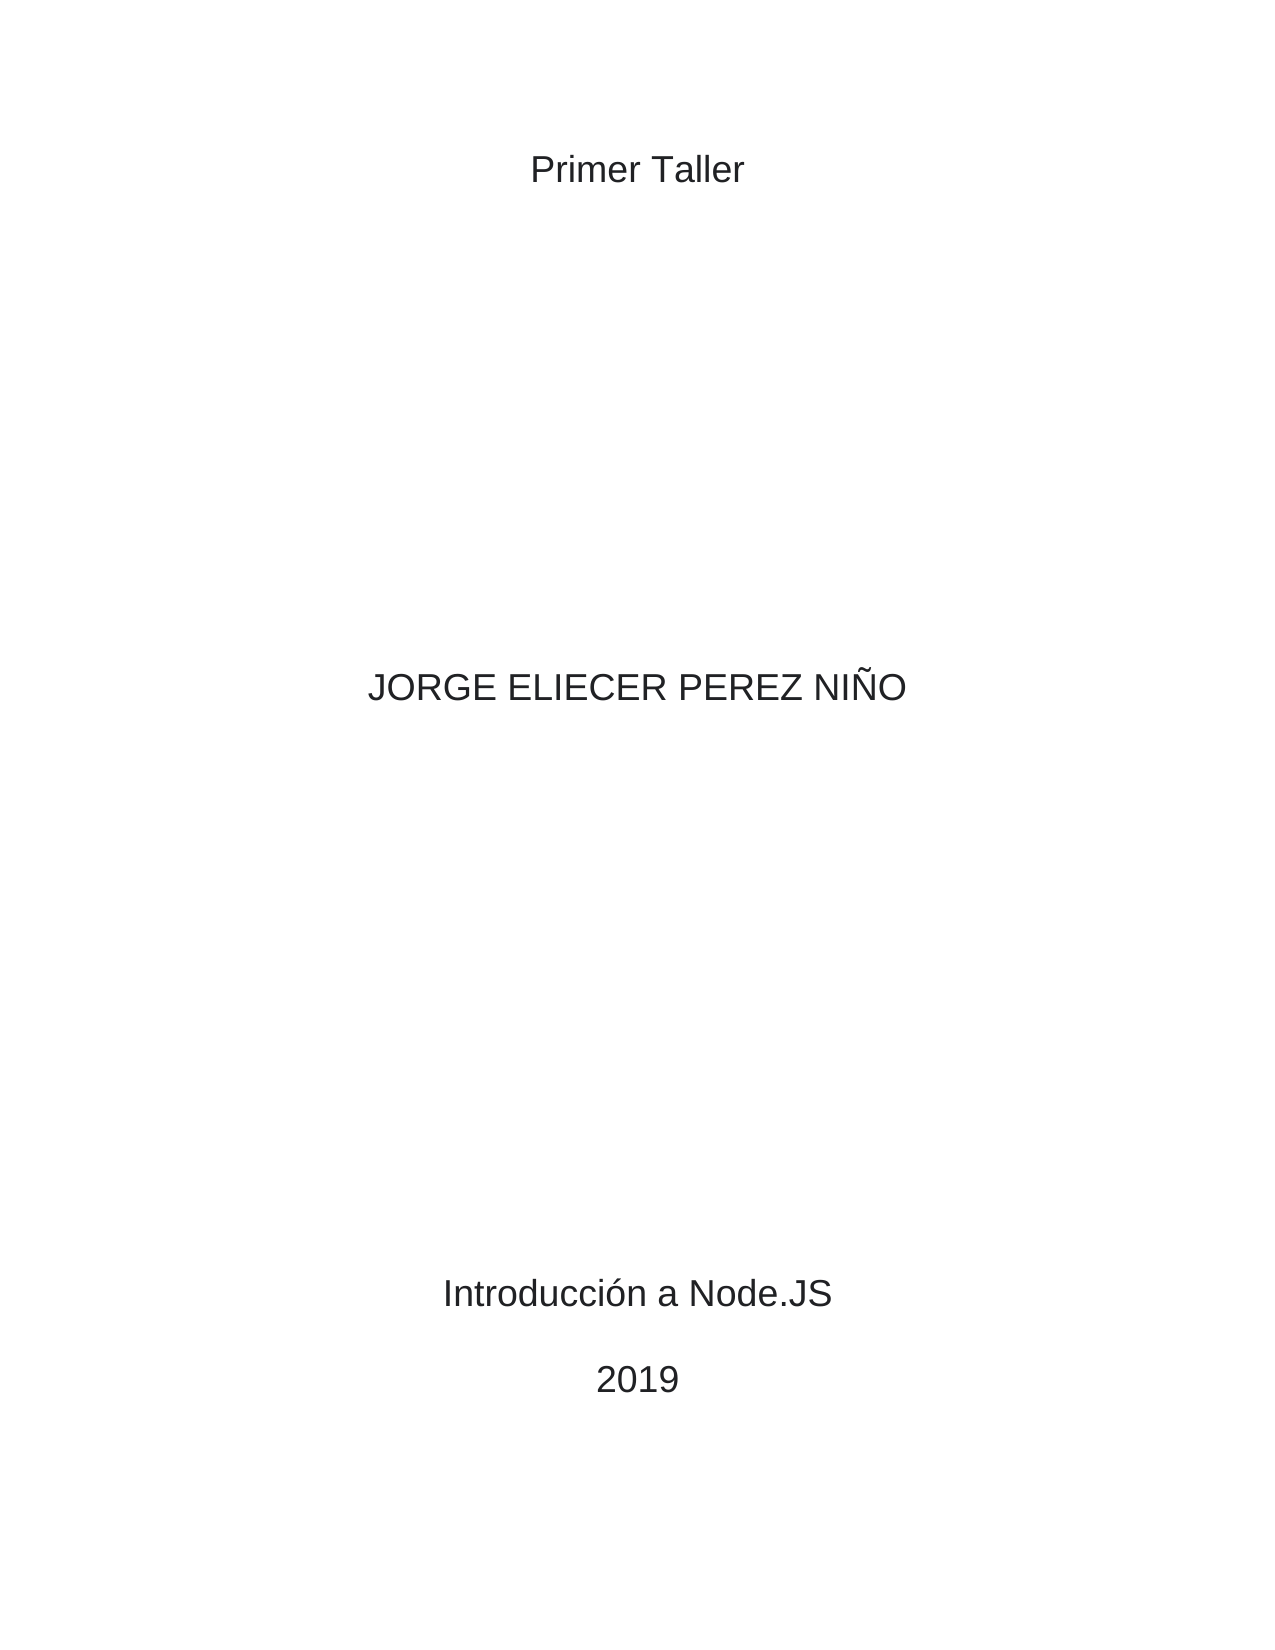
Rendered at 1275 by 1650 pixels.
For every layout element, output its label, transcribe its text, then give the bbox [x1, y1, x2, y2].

text Primer Taller [177, 148, 1098, 191]
text Introducción a Node.JS [177, 1271, 1098, 1314]
text 2019 [177, 1357, 1098, 1400]
text JORGE ELIECER PEREZ NIÑO [177, 665, 1098, 708]
